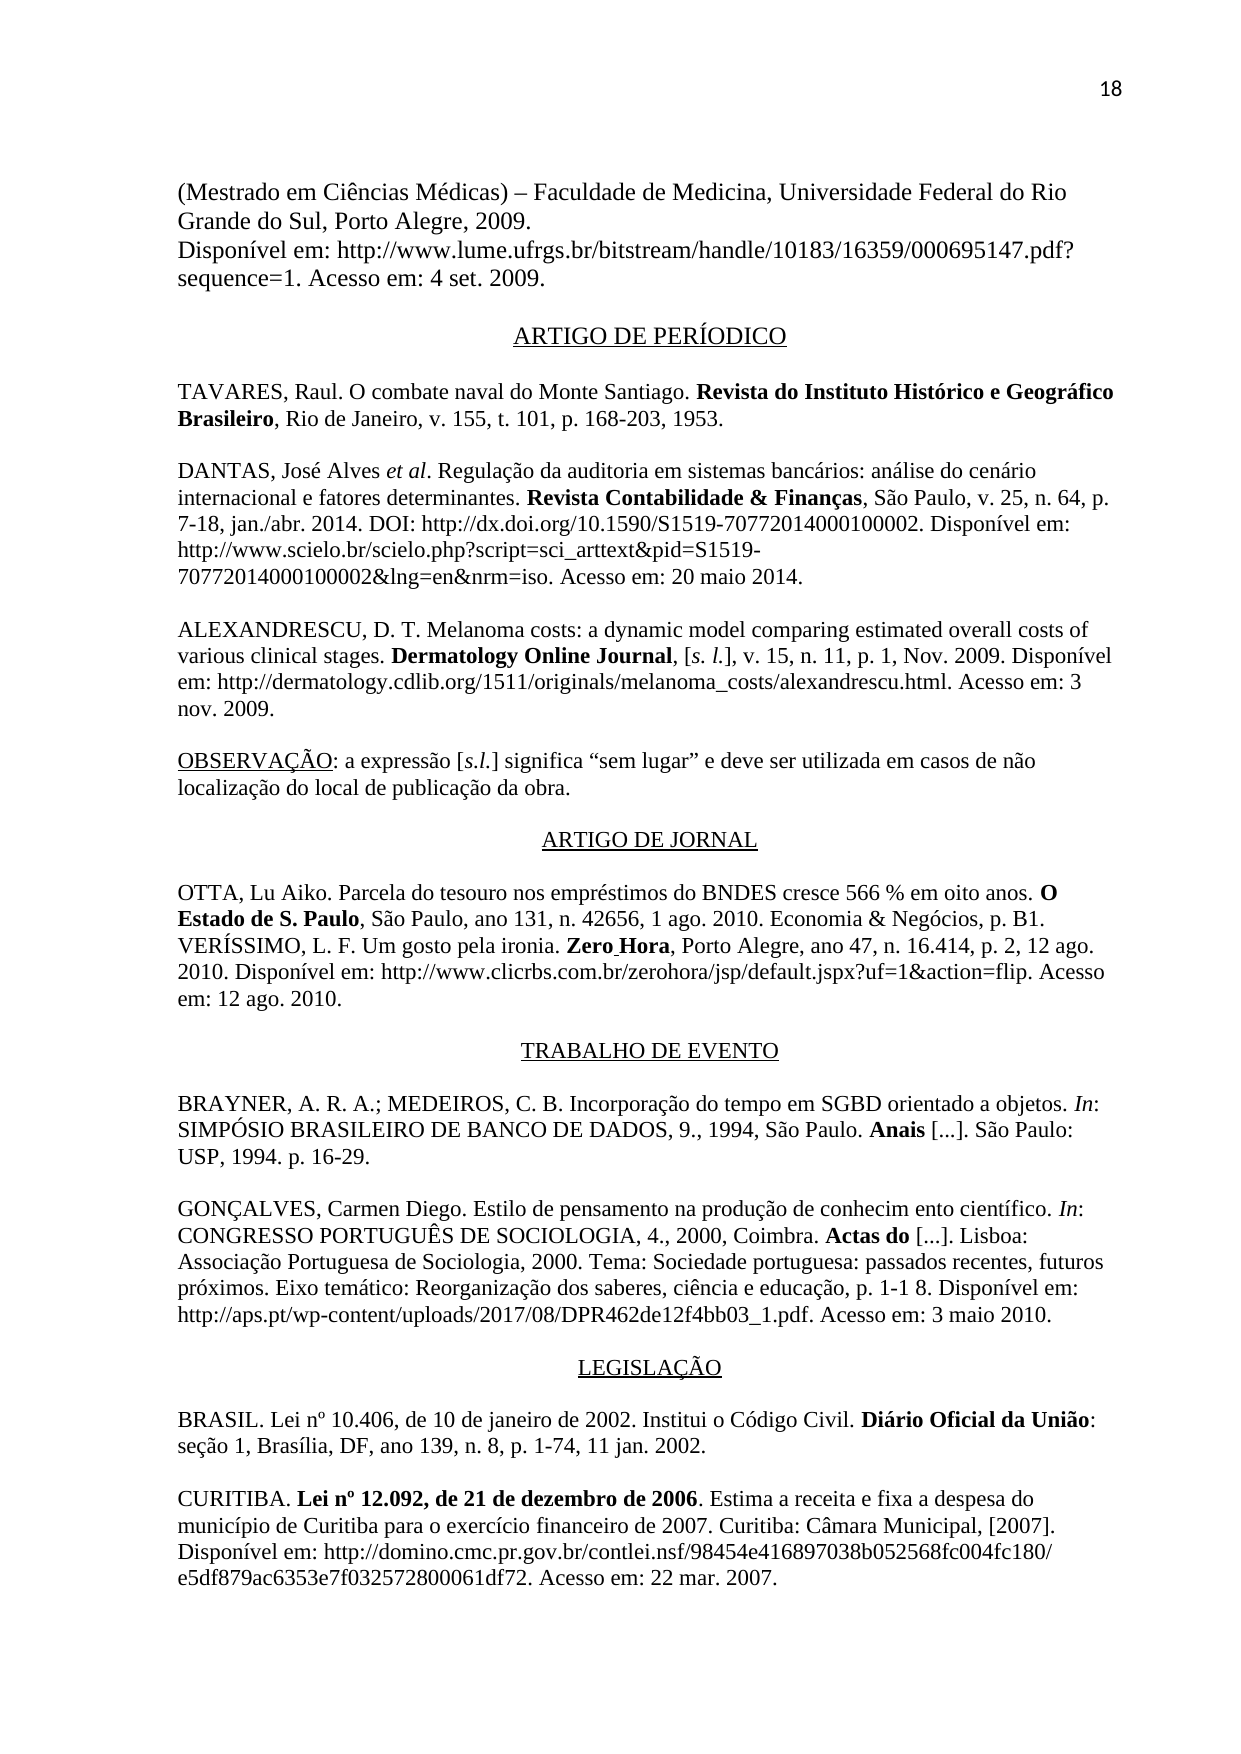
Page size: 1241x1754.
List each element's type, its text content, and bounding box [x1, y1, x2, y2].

text ALEXANDRESCU, D. T. Melanoma costs: a dynamic model comparing estimated overall costs of various clinical stages. Dermatology Online Journal, [s. l.], v. 15, n. 11, p. 1, Nov. 2009. Disponível em: http://dermatology.cdlib.org/1511/originals/melanoma_costs/alexandrescu.html. Acesso em: 3 nov. 2009. [177, 616, 1122, 721]
text TRABALHO DE EVENTO [177, 1037, 1122, 1064]
text CURITIBA. Lei nº 12.092, de 21 de dezembro de 2006. Estima a receita e fixa a despesa do município de Curitiba para o exercício financeiro de 2007. Curitiba: Câmara Municipal, [2007]. Disponível em: http://domino.cmc.pr.gov.br/contlei.nsf/98454e416897038b052568fc004fc180/e5df879ac6353e7f032572800061df72. Acesso em: 22 mar. 2007. [177, 1485, 1122, 1591]
text ARTIGO DE JORNAL [177, 826, 1122, 853]
text TAVARES, Raul. O combate naval do Monte Santiago. Revista do Instituto Histórico e Geográfico Brasileiro, Rio de Janeiro, v. 155, t. 101, p. 168-203, 1953. [177, 378, 1122, 431]
text LEGISLAÇÃO [177, 1353, 1122, 1380]
text OBSERVAÇÃO: a expressão [s.l.] significa “sem lugar” e deve ser utilizada em casos de não localização do local de publicação da obra. [177, 747, 1122, 800]
text VERÍSSIMO, L. F. Um gosto pela ironia. Zero Hora, Porto Alegre, ano 47, n. 16.414, p. 2, 12 ago. 2010. Disponível em: http://www.clicrbs.com.br/zerohora/jsp/default.jspx?uf=1&action=flip. Acesso em: 12 ago. 2010. [177, 932, 1122, 1011]
text BRAYNER, A. R. A.; MEDEIROS, C. B. Incorporação do tempo em SGBD orientado a objetos. In: SIMPÓSIO BRASILEIRO DE BANCO DE DADOS, 9., 1994, São Paulo. Anais [...]. São Paulo: USP, 1994. p. 16-29. [177, 1090, 1122, 1169]
text ARTIGO DE PERÍODICO [177, 321, 1122, 350]
text GONÇALVES, Carmen Diego. Estilo de pensamento na produção de conhecim ento científico. In: CONGRESSO PORTUGUÊS DE SOCIOLOGIA, 4., 2000, Coimbra. Actas do [...]. Lisboa: Associação Portuguesa de Sociologia, 2000. Tema: Sociedade portuguesa: passados recentes, futuros próximos. Eixo temático: Reorganização dos saberes, ciência e educação, p. 1-1 8. Disponível em: http://aps.pt/wp-content/uploads/2017/08/DPR462de12f4bb03_1.pdf. Acesso em: 3 maio 2010. [177, 1195, 1122, 1327]
text OTTA, Lu Aiko. Parcela do tesouro nos empréstimos do BNDES cresce 566 % em oito anos. O Estado de S. Paulo, São Paulo, ano 131, n. 42656, 1 ago. 2010. Economia & Negócios, p. B1. [177, 879, 1122, 932]
text DANTAS, José Alves et al. Regulação da auditoria em sistemas bancários: análise do cenário internacional e fatores determinantes. Revista Contabilidade & Finanças, São Paulo, v. 25, n. 64, p. 7-18, jan./abr. 2014. DOI: http://dx.doi.org/10.1590/S1519-70772014000100002. Disponível em: http://www.scielo.br/scielo.php?script=sci_arttext&pid=S1519-70772014000100002&lng=en&nrm=iso. Acesso em: 20 maio 2014. [177, 457, 1122, 589]
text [177, 177, 1122, 235]
text Disponível em: http://www.lume.ufrgs.br/bitstream/handle/10183/16359/000695147.pdf?sequence=1. Acesso em: 4 set. 2009. [177, 235, 1122, 292]
text BRASIL. Lei nº 10.406, de 10 de janeiro de 2002. Institui o Código Civil. Diário Oficial da União: seção 1, Brasília, DF, ano 139, n. 8, p. 1-74, 11 jan. 2002. [177, 1406, 1122, 1459]
